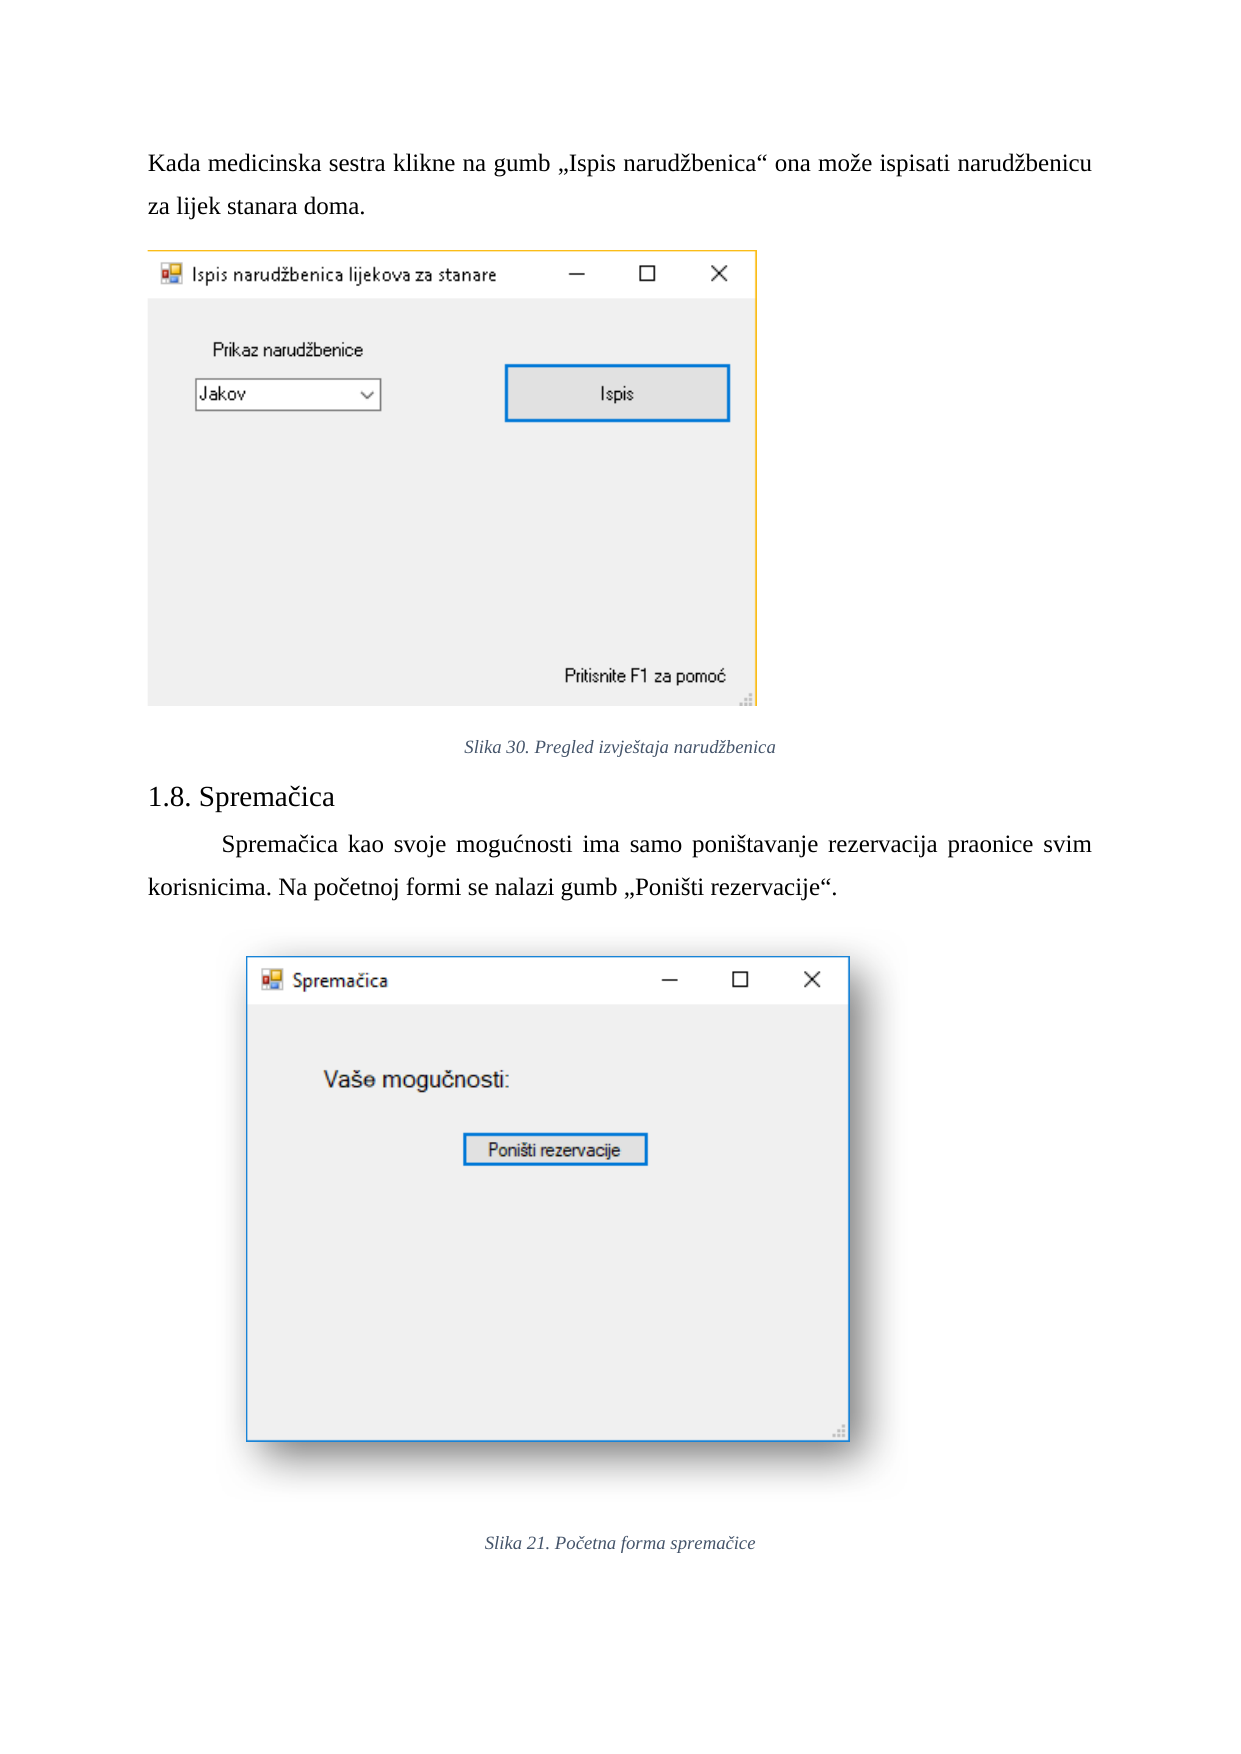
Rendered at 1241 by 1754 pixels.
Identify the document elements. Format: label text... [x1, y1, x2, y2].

subtitle 1.8. Spremačica [148, 779, 1093, 812]
text Spremačica kao svoje mogućnosti ima samo poništavanje rezervacija praonice svim korisnicima. Na početnoj formi se nalazi gumb „Poništi rezervacije“. [148, 829, 1093, 901]
text Slika 30. Pregled izvještaja narudžbenica [148, 736, 1093, 758]
picture [246, 956, 850, 1442]
picture [147, 250, 757, 706]
text Kada medicinska sestra klikne na gumb „Ispis narudžbenica“ ona može ispisati narudžbenicu za lijek stanara doma. [148, 148, 1093, 219]
